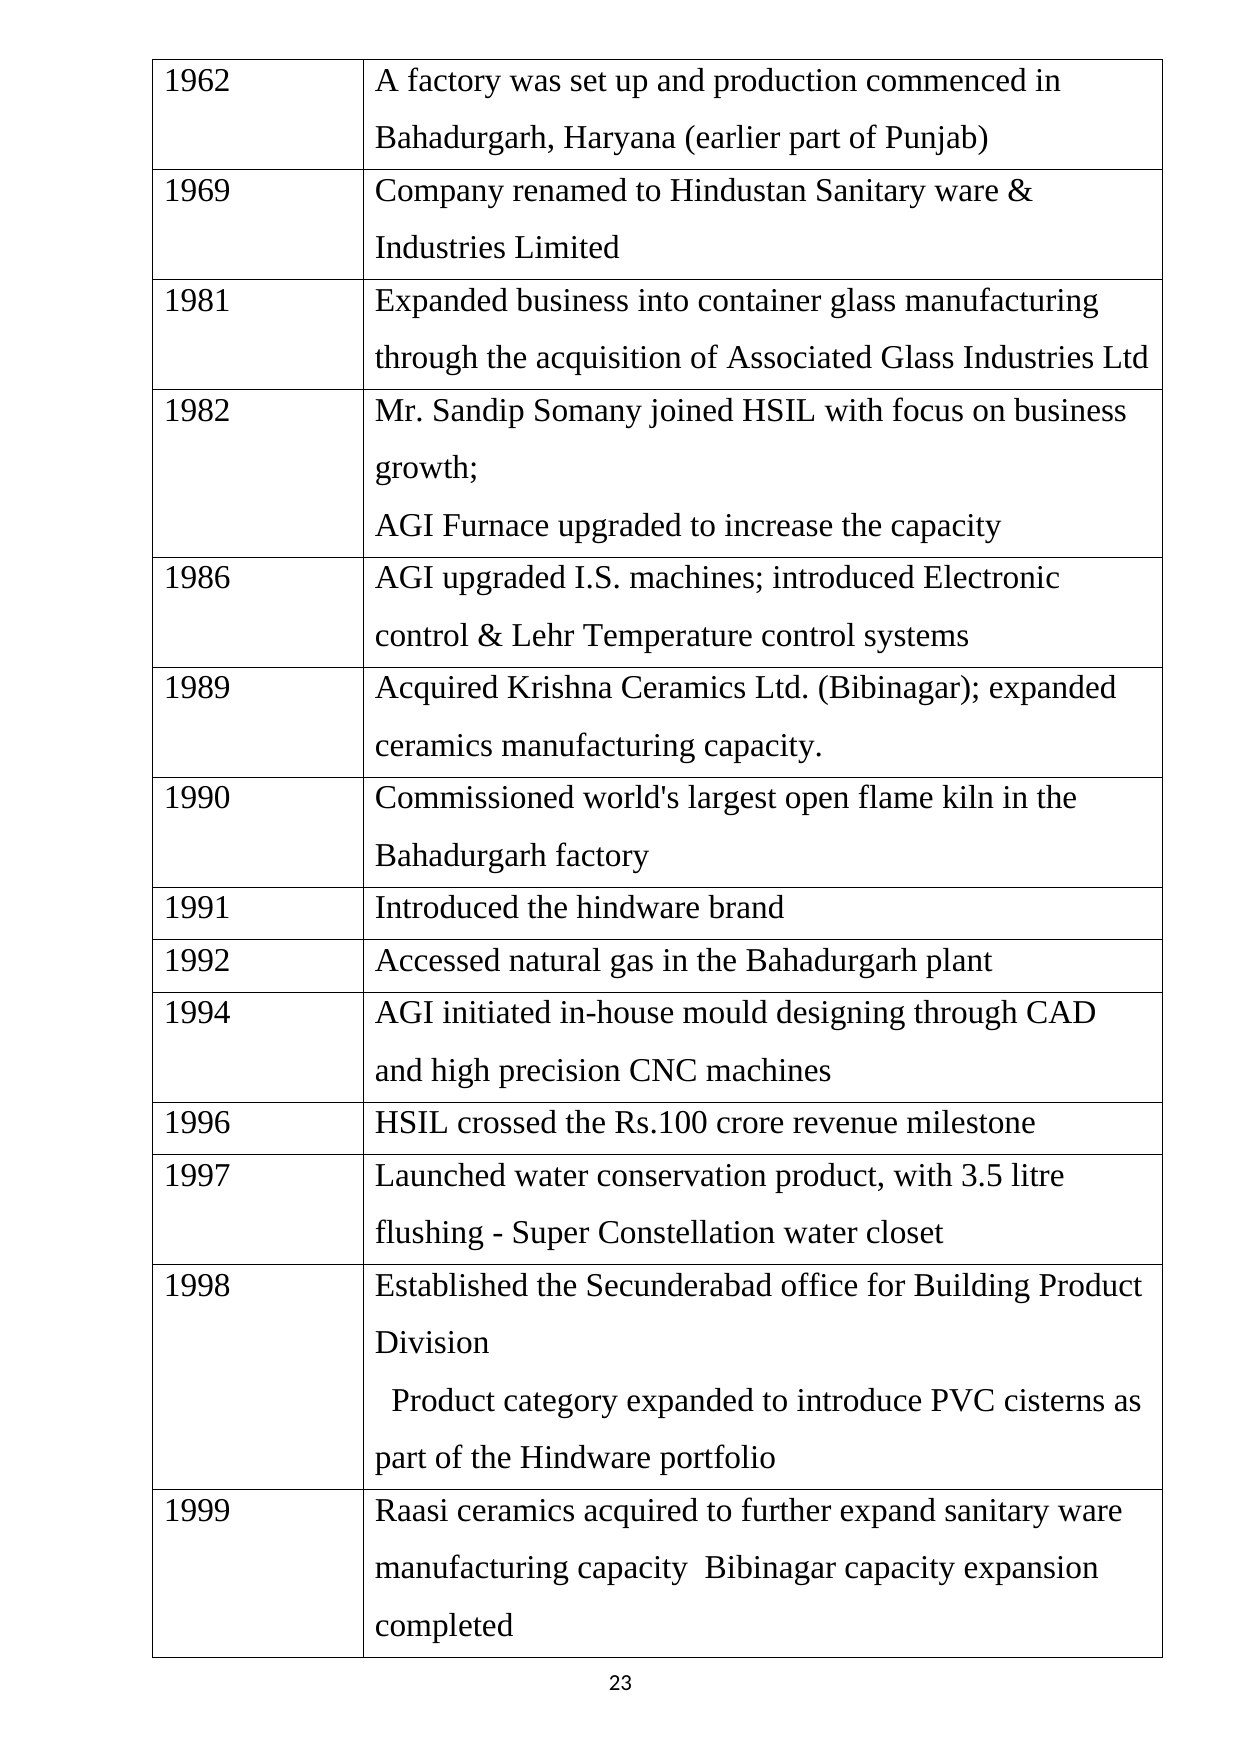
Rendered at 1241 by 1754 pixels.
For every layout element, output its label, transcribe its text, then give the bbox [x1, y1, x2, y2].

table_cell 1998 [153, 1265, 363, 1489]
table_cell 1994 [153, 993, 363, 1102]
table_cell Company renamed to Hindustan Sanitary ware & Industries Limited [364, 170, 1162, 279]
table_cell 1989 [153, 668, 363, 777]
table_cell 1969 [153, 170, 363, 279]
table_cell Mr. Sandip Somany joined HSIL with focus on business growth; AGI Furnace upgraded to increase the capacity [364, 390, 1162, 557]
table_cell 1997 [153, 1155, 363, 1264]
table_cell Introduced the hindware brand [364, 888, 1162, 939]
table_cell Accessed natural gas in the Bahadurgarh plant [364, 940, 1162, 992]
table_cell Commissioned world's largest open flame kiln in the Bahadurgarh factory [364, 778, 1162, 887]
table_cell Established the Secunderabad office for Building Product Division Product category expanded to introduce PVC cisterns as part of the Hindware portfolio [364, 1265, 1162, 1489]
table_cell HSIL crossed the Rs.100 crore revenue milestone [364, 1103, 1162, 1154]
table_cell 1996 [153, 1103, 363, 1154]
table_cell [364, 1490, 1162, 1657]
table_cell Expanded business into container glass manufacturing through the acquisition of Associated Glass Industries Ltd [364, 280, 1162, 389]
table_cell 1986 [153, 558, 363, 667]
table_cell AGI upgraded I.S. machines; introduced Electronic control & Lehr Temperature control systems [364, 558, 1162, 667]
table_cell 1962 [153, 60, 363, 169]
table_cell 1999 [153, 1490, 363, 1657]
table_cell 1982 [153, 390, 363, 557]
table_cell 1981 [153, 280, 363, 389]
table_cell Launched water conservation product, with 3.5 litre flushing - Super Constellation water closet [364, 1155, 1162, 1264]
table_cell 1990 [153, 778, 363, 887]
table_cell A factory was set up and production commenced in Bahadurgarh, Haryana (earlier part of Punjab) [364, 60, 1162, 169]
table_cell 1991 [153, 888, 363, 939]
table_cell AGI initiated in-house mould designing through CAD and high precision CNC machines [364, 993, 1162, 1102]
table_cell Acquired Krishna Ceramics Ltd. (Bibinagar); expanded ceramics manufacturing capacity. [364, 668, 1162, 777]
table_cell 1992 [153, 940, 363, 992]
